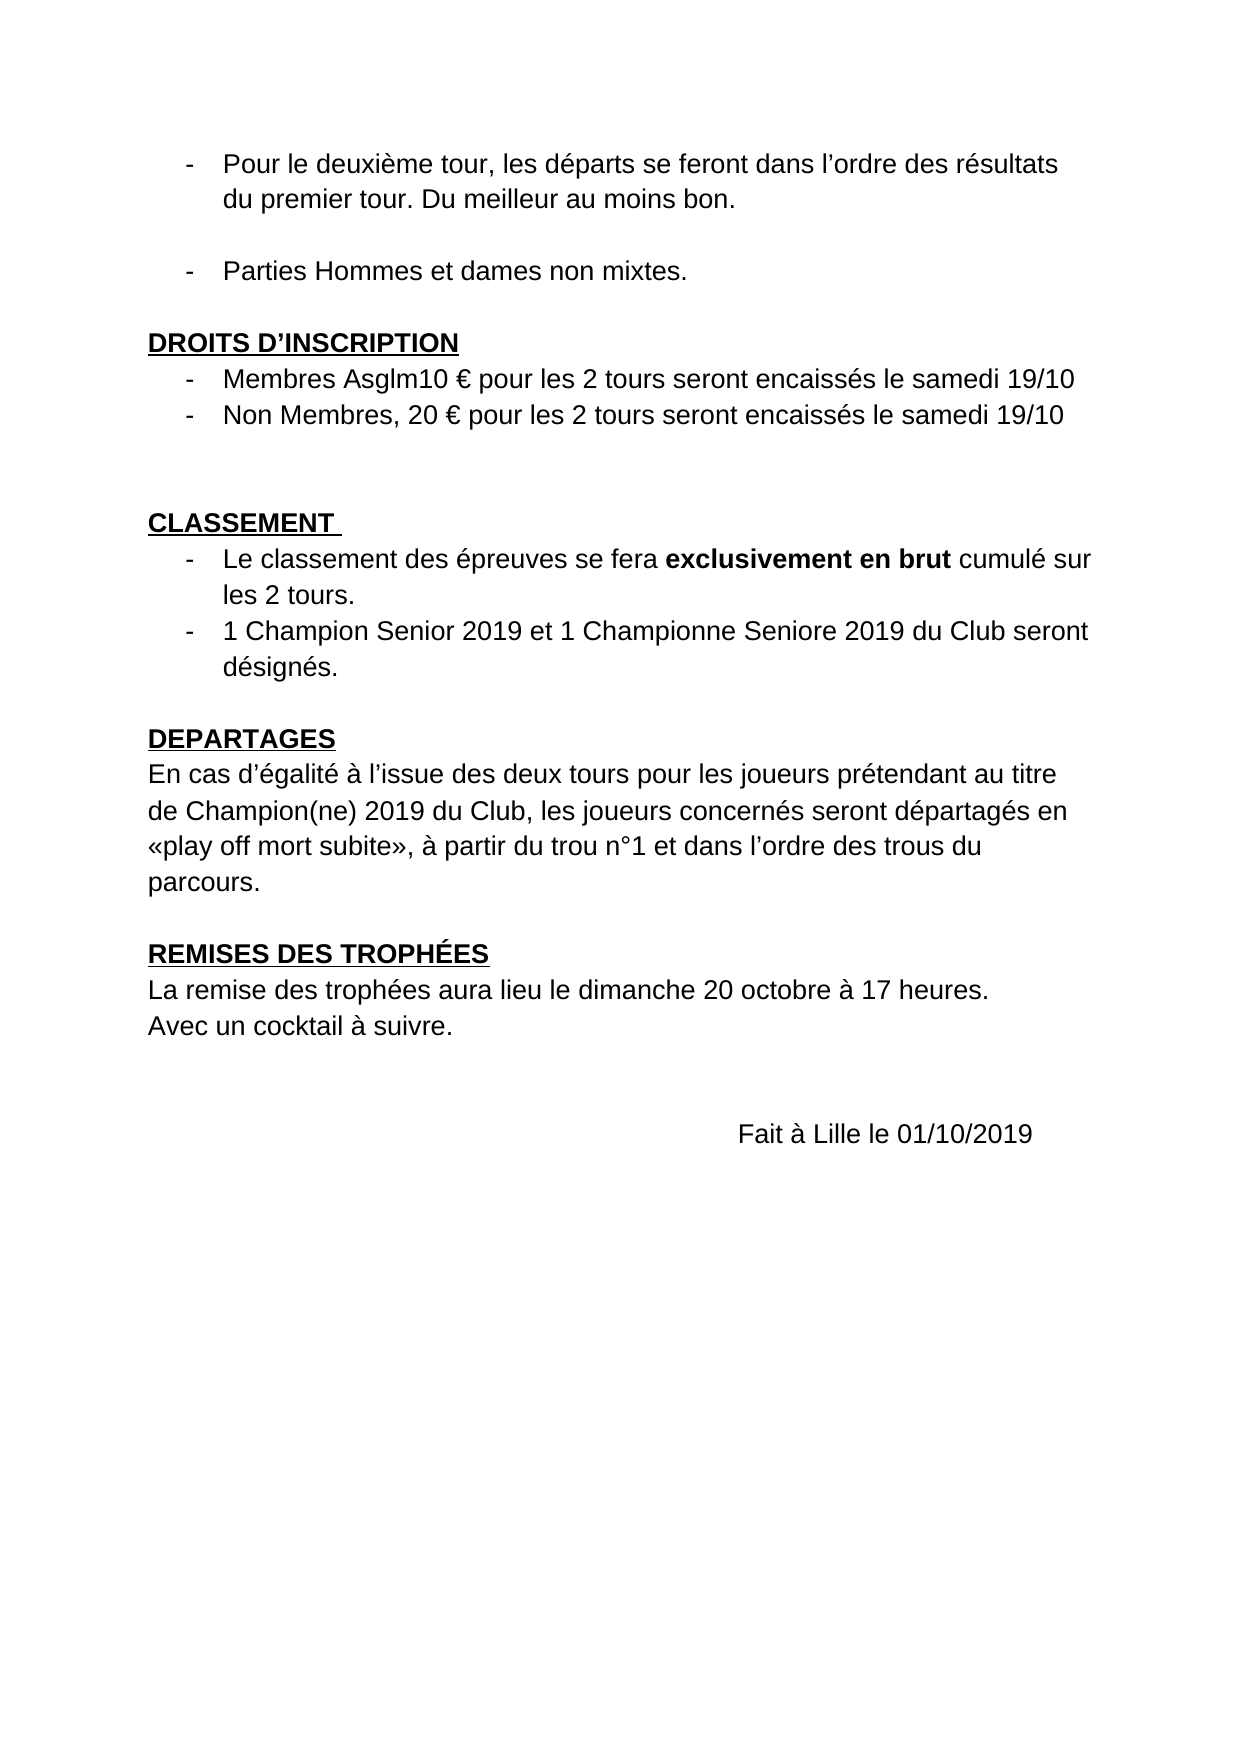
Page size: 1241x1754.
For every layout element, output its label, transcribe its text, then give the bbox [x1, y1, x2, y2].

text DEPARTAGES [148, 723, 1093, 754]
list Non Membres, 20 € pour les 2 tours seront encaissés le samedi 19/10 [185, 399, 1093, 430]
list 1 Champion Senior 2019 et 1 Championne Seniore 2019 du Club seront désignés. [185, 615, 1093, 682]
text La remise des trophées aura lieu le dimanche 20 octobre à 17 heures. [148, 974, 1093, 1005]
text Avec un cocktail à suivre. [148, 1010, 1093, 1041]
text REMISES Des trophées [148, 938, 1093, 969]
list Pour le deuxième tour, les départs se feront dans l’ordre des résultats du premier tour. Du meilleur au moins bon. [185, 148, 1093, 215]
text CLASSEMENT [148, 507, 1093, 538]
list Le classement des épreuves se fera exclusivement en brut cumulé sur les 2 tours. [185, 543, 1093, 610]
text En cas d’égalité à l’issue des deux tours pour les joueurs prétendant au titre de Champion(ne) 2019 du Club, les joueurs concernés seront départagés en «play off mort subite», à partir du trou n°1 et dans l’ordre des trous du parcours. [148, 758, 1093, 898]
list Membres Asglm10 € pour les 2 tours seront encaissés le samedi 19/10 [185, 363, 1093, 394]
list Parties Hommes et dames non mixtes. [185, 255, 1093, 287]
text Fait à Lille le 01/10/2019 [738, 1118, 1093, 1149]
text DROITS D’INSCRIPTION [148, 327, 1093, 358]
